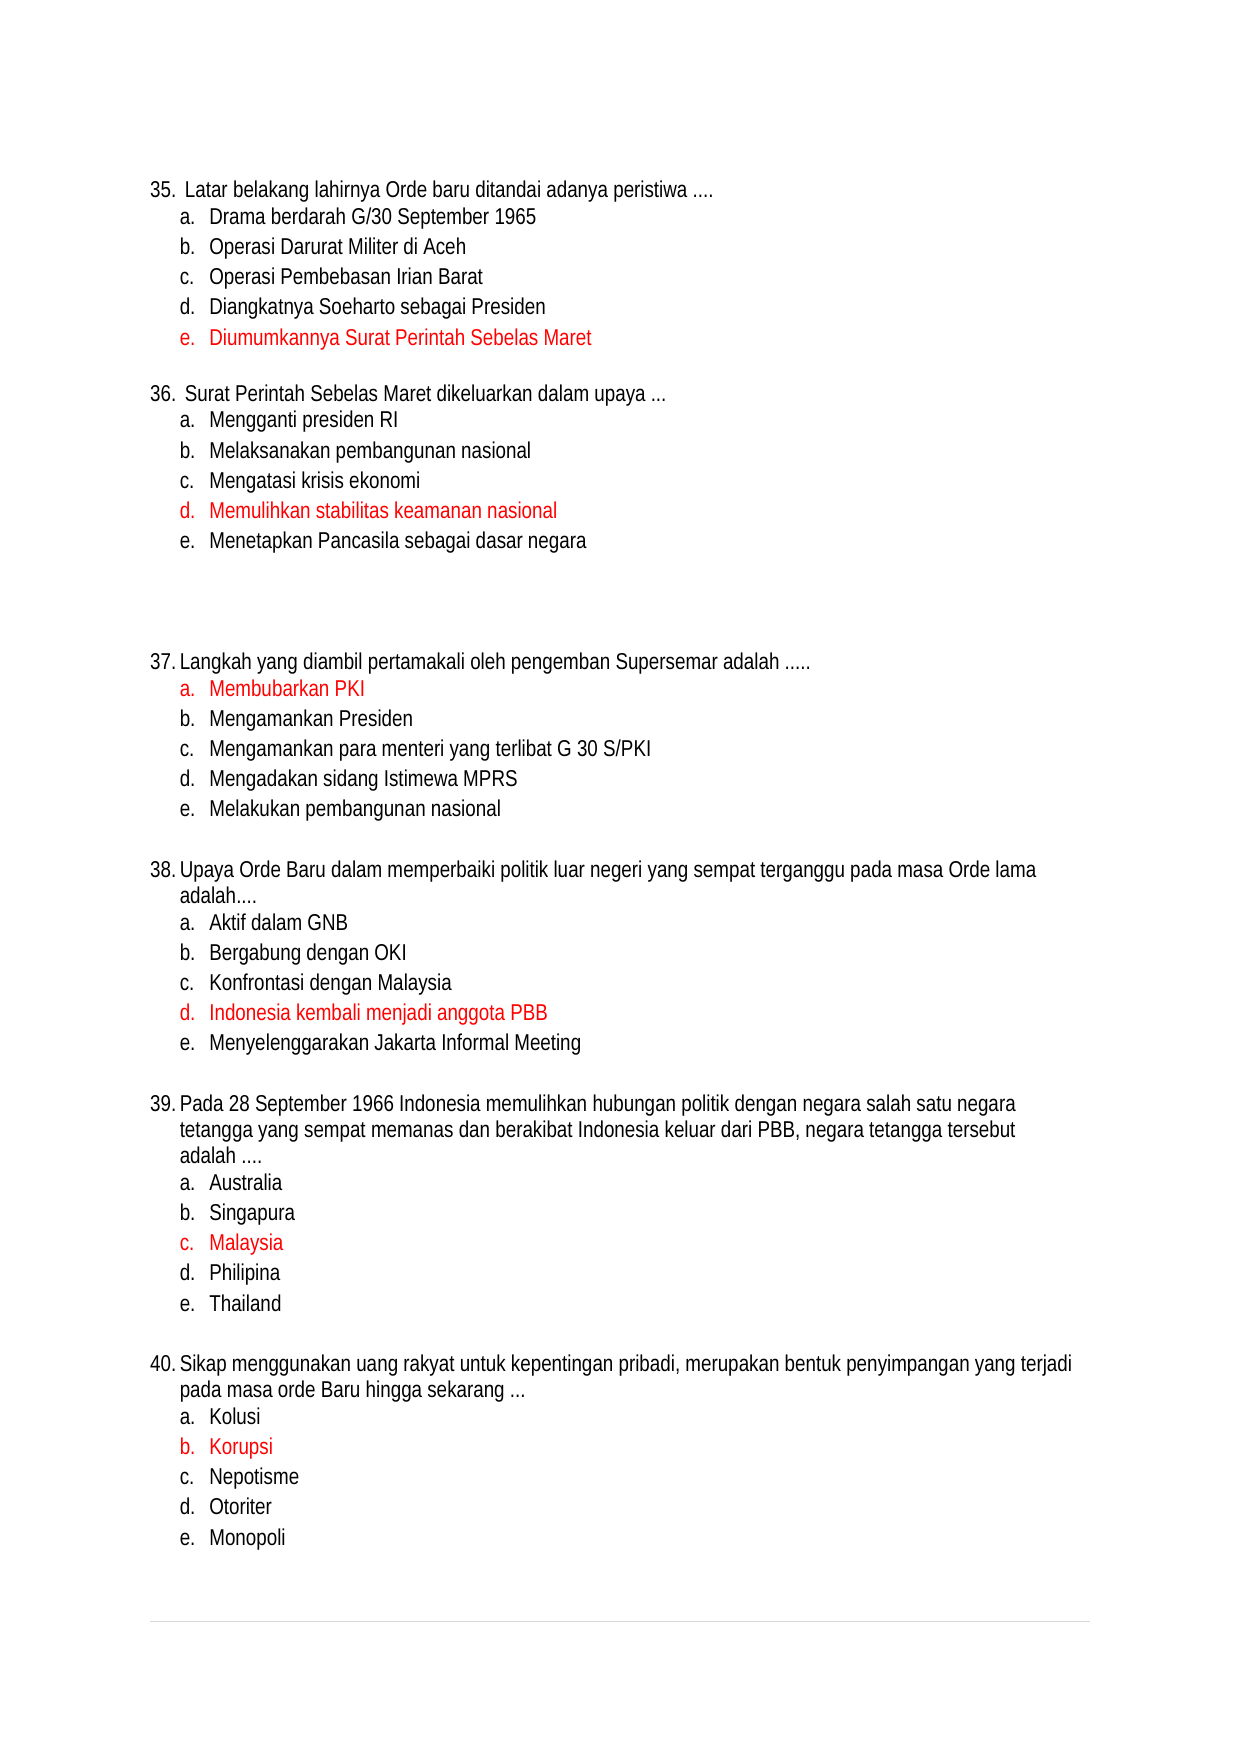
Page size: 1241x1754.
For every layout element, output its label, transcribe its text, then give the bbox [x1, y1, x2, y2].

list Malaysia [179, 1229, 1090, 1256]
list Kolusi [179, 1403, 1090, 1429]
list Drama berdarah G/30 September 1965 [179, 203, 1090, 229]
list Melaksanakan pembangunan nasional [179, 437, 1090, 463]
list Operasi Pembebasan Irian Barat [179, 263, 1090, 289]
list Membubarkan PKI [179, 674, 1090, 701]
list Mengamankan para menteri yang terlibat G 30 S/PKI [179, 735, 1090, 761]
list Mengamankan Presiden [179, 705, 1090, 731]
list Philipina [179, 1259, 1090, 1286]
list Memulihkan stabilitas keamanan nasional [179, 497, 1090, 523]
list Korupsi [179, 1433, 1090, 1459]
list Surat Perintah Sebelas Maret dikeluarkan dalam upaya ... [150, 380, 1090, 406]
list Operasi Darurat Militer di Aceh [179, 233, 1090, 259]
list Langkah yang diambil pertamakali oleh pengemban Supersemar adalah ..... [150, 648, 1090, 674]
list Melakukan pembangunan nasional [179, 795, 1090, 822]
list Diumumkannya Surat Perintah Sebelas Maret [179, 323, 1090, 350]
list Indonesia kembali menjadi anggota PBB [179, 999, 1090, 1025]
list Latar belakang lahirnya Orde baru ditandai adanya peristiwa .... [150, 176, 1090, 203]
list Australia [179, 1169, 1090, 1195]
list Mengatasi krisis ekonomi [179, 467, 1090, 493]
list Mengganti presiden RI [179, 406, 1090, 433]
list Bergabung dengan OKI [179, 939, 1090, 965]
list Singapura [179, 1199, 1090, 1225]
list Diangkatnya Soeharto sebagai Presiden [179, 293, 1090, 320]
list Otoriter [179, 1493, 1090, 1520]
list Konfrontasi dengan Malaysia [179, 969, 1090, 995]
list Menetapkan Pancasila sebagai dasar negara [179, 527, 1090, 554]
list Pada 28 September 1966 Indonesia memulihkan hubungan politik dengan negara salah satu negara tetangga yang sempat memanas dan berakibat Indonesia keluar dari PBB, negara tetangga tersebut adalah .... [150, 1090, 1090, 1169]
list Mengadakan sidang Istimewa MPRS [179, 765, 1090, 791]
list Sikap menggunakan uang rakyat untuk kepentingan pribadi, merupakan bentuk penyimpangan yang terjadi pada masa orde Baru hingga sekarang ... [150, 1350, 1090, 1403]
list Thailand [179, 1289, 1090, 1316]
list Upaya Orde Baru dalam memperbaiki politik luar negeri yang sempat terganggu pada masa Orde lama adalah.... [150, 856, 1090, 908]
list Monopoli [179, 1523, 1090, 1550]
list Nepotisme [179, 1463, 1090, 1489]
list Menyelenggarakan Jakarta Informal Meeting [179, 1029, 1090, 1056]
list Aktif dalam GNB [179, 908, 1090, 935]
